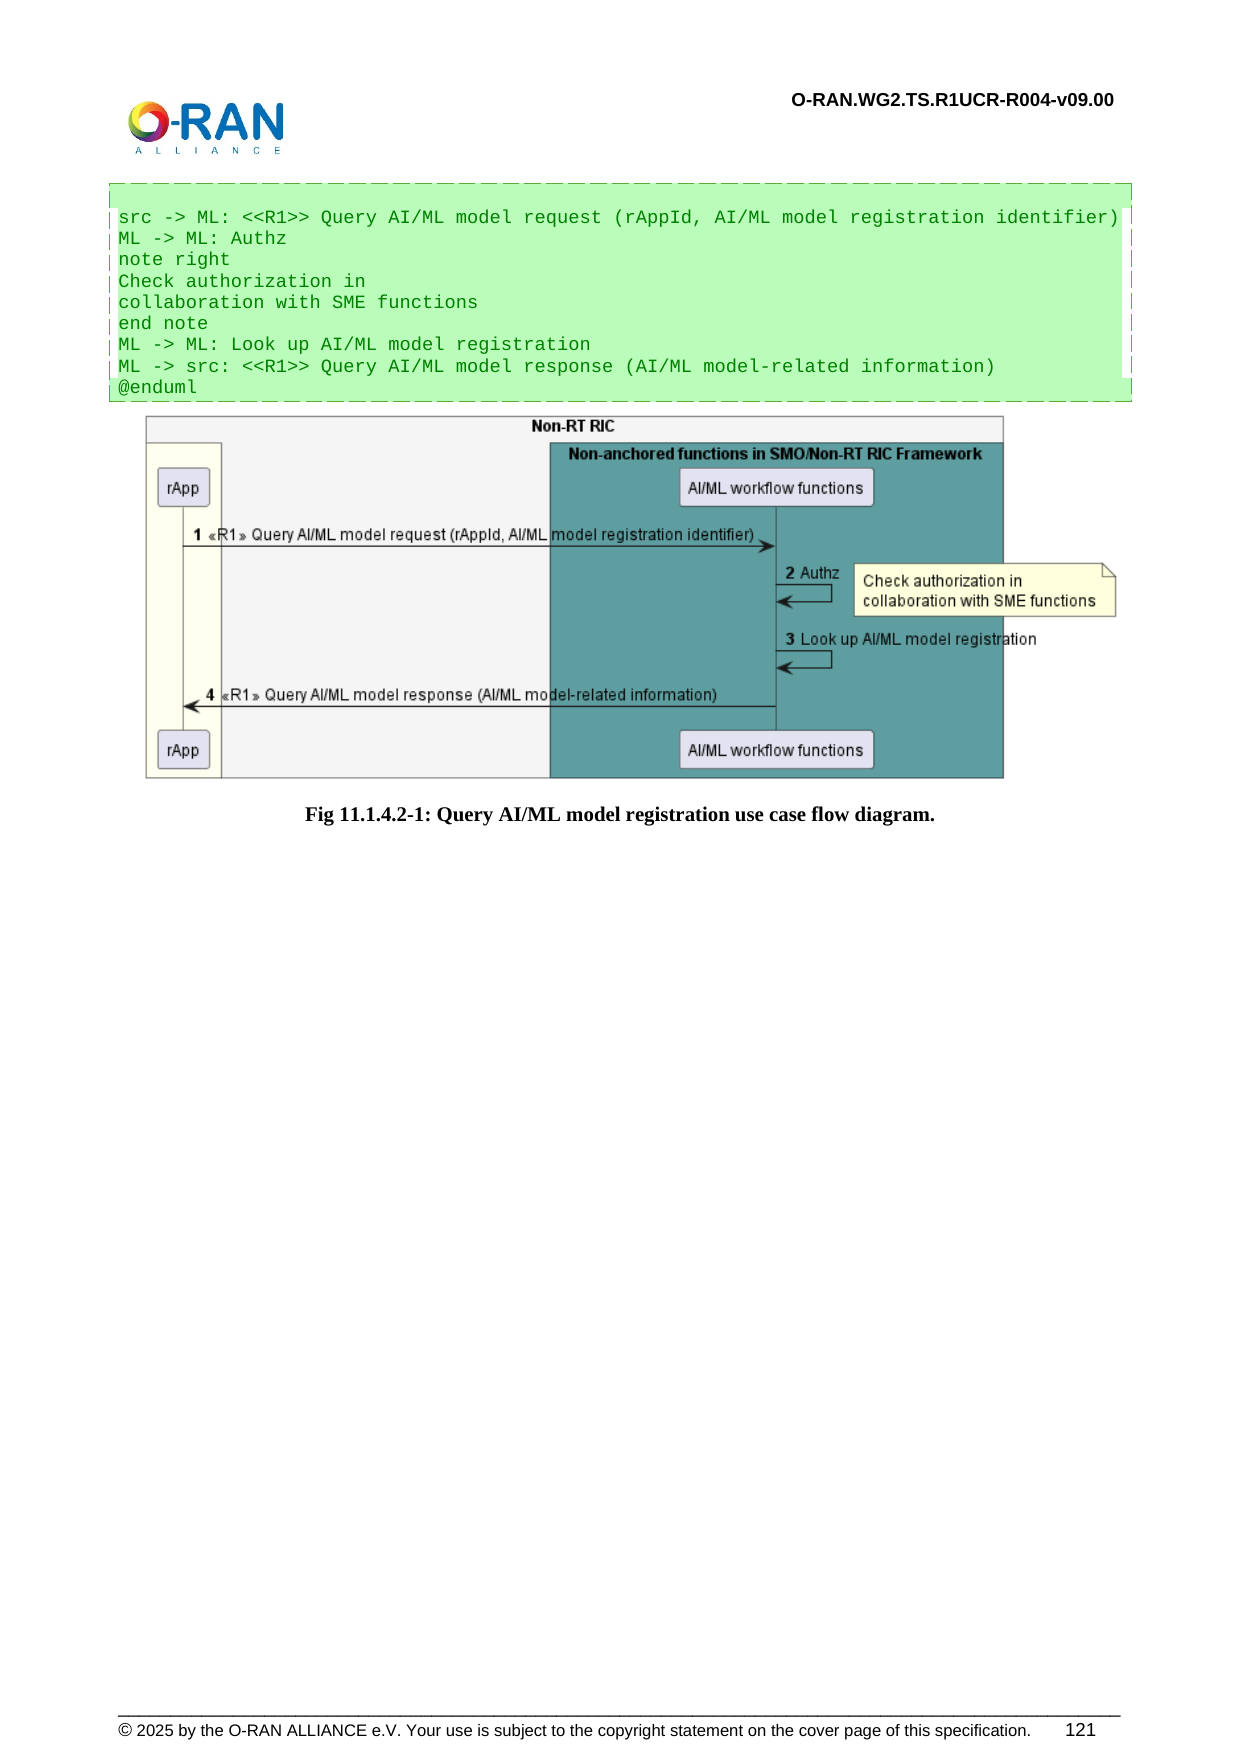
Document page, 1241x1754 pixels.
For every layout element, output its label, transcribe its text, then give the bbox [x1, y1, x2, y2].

text Fig 11.1.4.2-1: Query AI/ML model registration use case flow diagram. [118, 802, 1122, 826]
picture [118, 88, 297, 165]
text note right [118, 250, 1122, 271]
text ML -> src: <<R1>> Query AI/ML model response (AI/ML model-related information) [118, 356, 1122, 374]
text @enduml [109, 374, 1132, 402]
text src -> ML: <<R1>> Query AI/ML model request (rAppId, AI/ML model registration identifier) [118, 208, 1122, 229]
text ML -> ML: Authz [118, 229, 1122, 250]
text ML -> ML: Look up AI/ML model registration [118, 335, 1122, 356]
picture [118, 408, 1123, 784]
text collaboration with SME functions [118, 293, 1122, 314]
text Check authorization in [118, 271, 1122, 293]
text end note [118, 314, 1122, 335]
